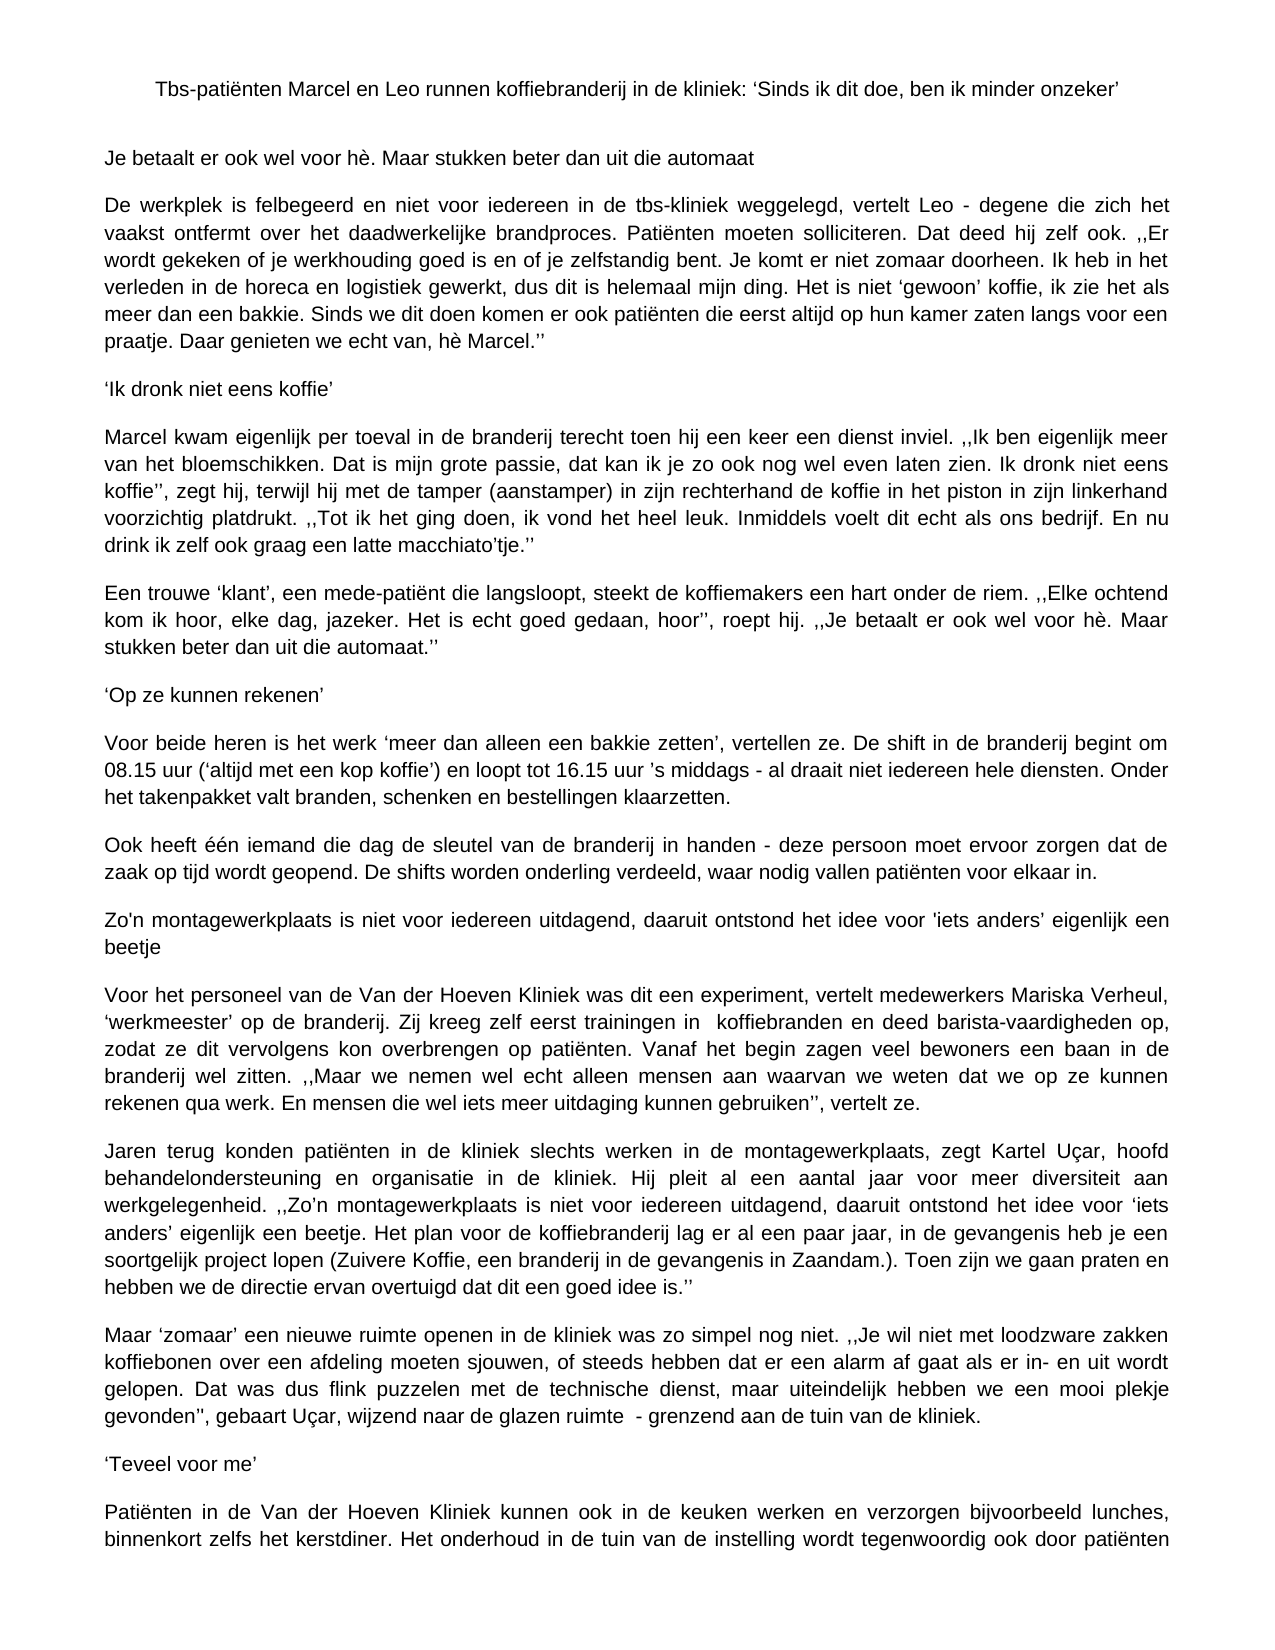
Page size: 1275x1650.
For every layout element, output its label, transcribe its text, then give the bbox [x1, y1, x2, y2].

text Je betaalt er ook wel voor hè. Maar stukken beter dan uit die automaat [104, 142, 1171, 169]
text De werkplek is felbegeerd en niet voor iedereen in de tbs-kliniek weggelegd, vertelt Leo - degene die zich het vaakst ontfermt over het daadwerkelijke brandproces. Patiënten moeten solliciteren. Dat deed hij zelf ook. ,,Er wordt gekeken of je werkhouding goed is en of je zelfstandig bent. Je komt er niet zomaar doorheen. Ik heb in het verleden in de horeca en logistiek gewerkt, dus dit is helemaal mijn ding. Het is niet ‘gewoon’ koffie, ik zie het als meer dan een bakkie. Sinds we dit doen komen er ook patiënten die eerst altijd op hun kamer zaten langs voor een praatje. Daar genieten we echt van, hè Marcel.’’ [104, 190, 1171, 353]
text Voor beide heren is het werk ‘meer dan alleen een bakkie zetten’, vertellen ze. De shift in de branderij begint om 08.15 uur (‘altijd met een kop koffie’) en loopt tot 16.15 uur ’s middags - al draait niet iedereen hele diensten. Onder het takenpakket valt branden, schenken en bestellingen klaarzetten. [104, 728, 1171, 809]
text Een trouwe ‘klant’, een mede-patiënt die langsloopt, steekt de koffiemakers een hart onder de riem. ,,Elke ochtend kom ik hoor, elke dag, jazeker. Het is echt goed gedaan, hoor’’, roept hij. ,,Je betaalt er ook wel voor hè. Maar stukken beter dan uit die automaat.’’ [104, 578, 1171, 659]
text Zo'n montagewerkplaats is niet voor iedereen uitdagend, daaruit ontstond het idee voor 'iets anders’ eigenlijk een beetje [104, 905, 1171, 959]
text ‘Op ze kunnen rekenen’ [104, 680, 1171, 707]
text Maar ‘zomaar’ een nieuwe ruimte openen in de kliniek was zo simpel nog niet. ,,Je wil niet met loodzware zakken koffiebonen over een afdeling moeten sjouwen, of steeds hebben dat er een alarm af gaat als er in- en uit wordt gelopen. Dat was dus flink puzzelen met de technische dienst, maar uiteindelijk hebben we een mooi plekje gevonden’', gebaart Uçar, wijzend naar de glazen ruimte - grenzend aan de tuin van de kliniek. [104, 1319, 1171, 1428]
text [104, 1496, 1171, 1551]
text ‘Teveel voor me’ [104, 1448, 1171, 1476]
text Jaren terug konden patiënten in de kliniek slechts werken in de montagewerkplaats, zegt Kartel Uçar, hoofd behandelondersteuning en organisatie in de kliniek. Hij pleit al een aantal jaar voor meer diversiteit aan werkgelegenheid. ,,Zo’n montagewerkplaats is niet voor iedereen uitdagend, daaruit ontstond het idee voor ‘iets anders’ eigenlijk een beetje. Het plan voor de koffiebranderij lag er al een paar jaar, in de gevangenis heb je een soortgelijk project lopen (Zuivere Koffie, een branderij in de gevangenis in Zaandam.). Toen zijn we gaan praten en hebben we de directie ervan overtuigd dat dit een goed idee is.’’ [104, 1136, 1171, 1298]
text Marcel kwam eigenlijk per toeval in de branderij terecht toen hij een keer een dienst inviel. ,,Ik ben eigenlijk meer van het bloemschikken. Dat is mijn grote passie, dat kan ik je zo ook nog wel even laten zien. Ik dronk niet eens koffie’’, zegt hij, terwijl hij met de tamper (aanstamper) in zijn rechterhand de koffie in het piston in zijn linkerhand voorzichtig platdrukt. ,,Tot ik het ging doen, ik vond het heel leuk. Inmiddels voelt dit echt als ons bedrijf. En nu drink ik zelf ook graag een latte macchiato’tje.’’ [104, 421, 1171, 557]
text ‘Ik dronk niet eens koffie’ [104, 373, 1171, 401]
text Voor het personeel van de Van der Hoeven Kliniek was dit een experiment, vertelt medewerkers Mariska Verheul, ‘werkmeester’ op de branderij. Zij kreeg zelf eerst trainingen in koffiebranden en deed barista-vaardigheden op, zodat ze dit vervolgens kon overbrengen op patiënten. Vanaf het begin zagen veel bewoners een baan in de branderij wel zitten. ,,Maar we nemen wel echt alleen mensen aan waarvan we weten dat we op ze kunnen rekenen qua werk. En mensen die wel iets meer uitdaging kunnen gebruiken’’, vertelt ze. [104, 980, 1171, 1115]
text Ook heeft één iemand die dag de sleutel van de branderij in handen - deze persoon moet ervoor zorgen dat de zaak op tijd wordt geopend. De shifts worden onderling verdeeld, waar nodig vallen patiënten voor elkaar in. [104, 830, 1171, 884]
